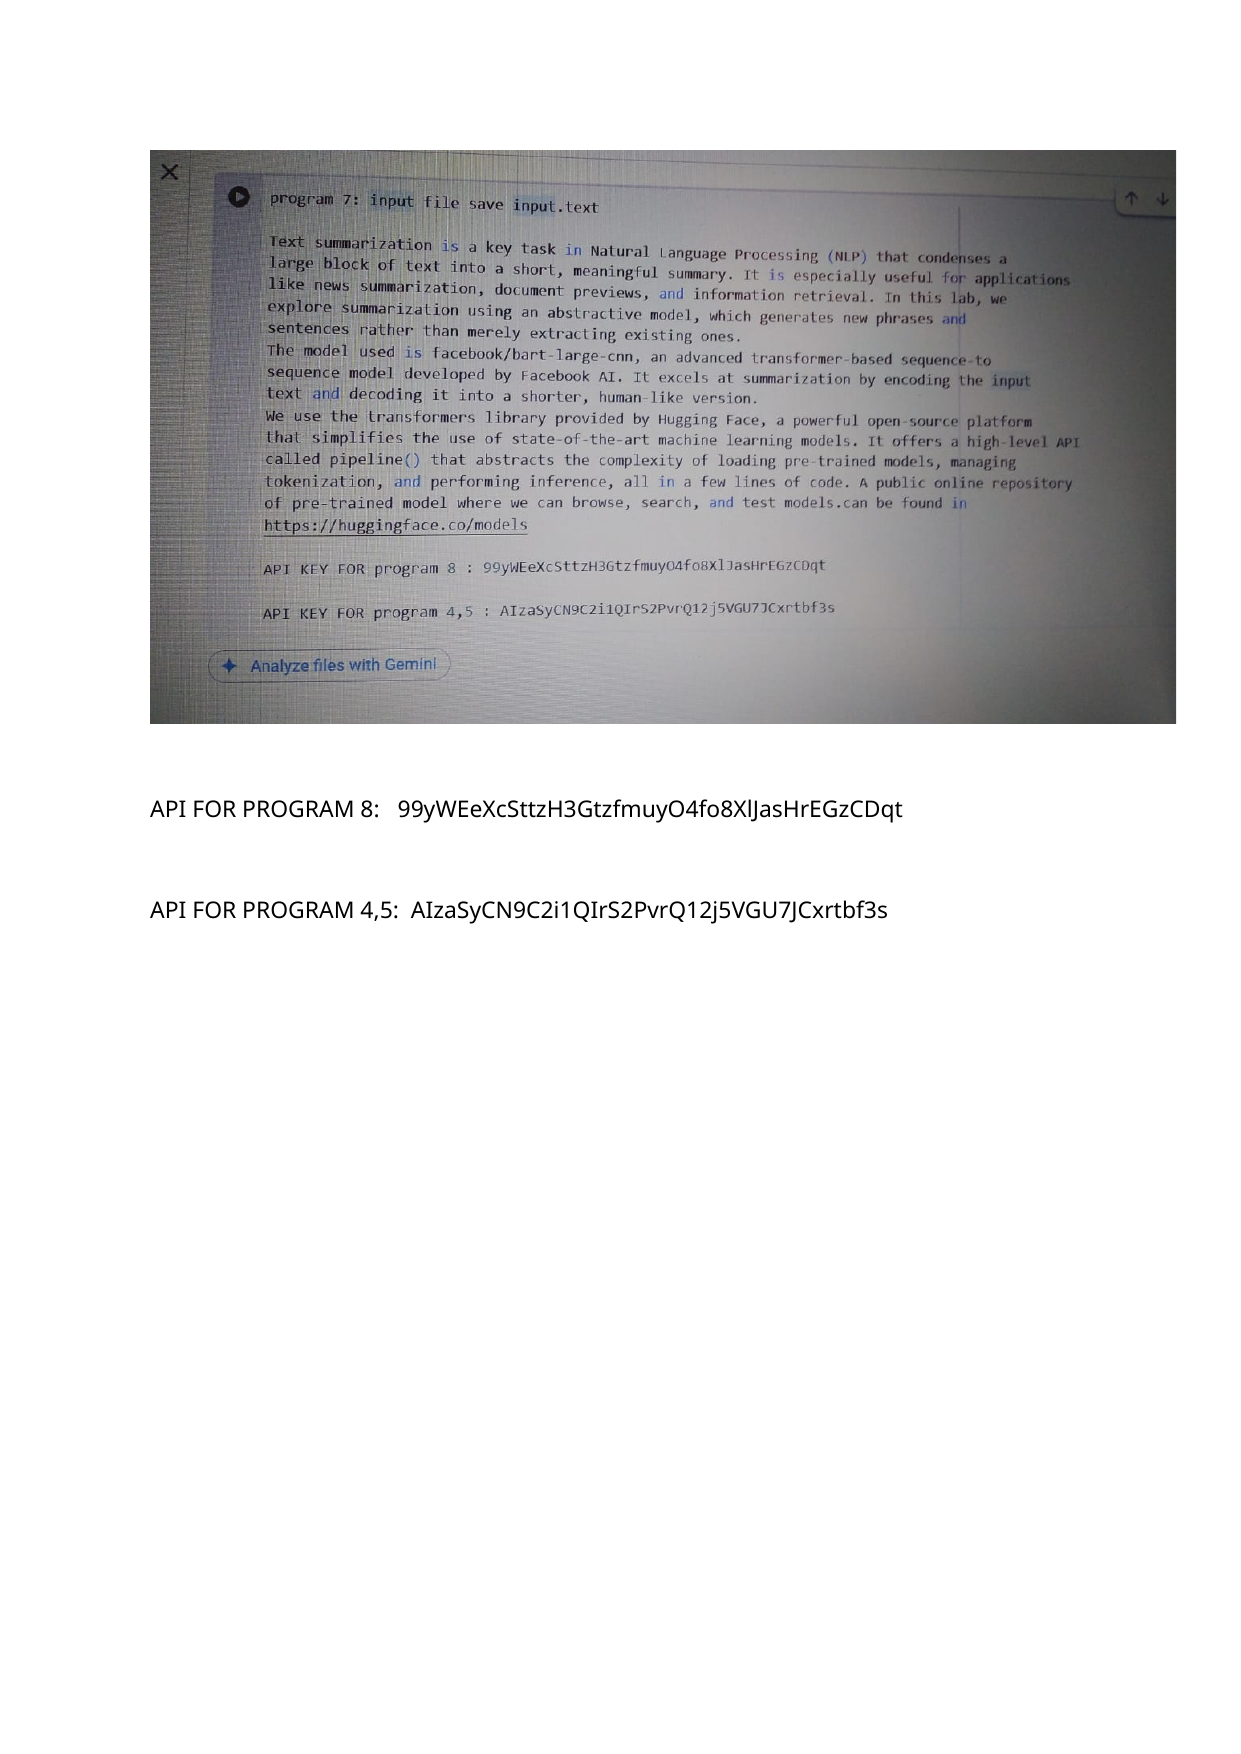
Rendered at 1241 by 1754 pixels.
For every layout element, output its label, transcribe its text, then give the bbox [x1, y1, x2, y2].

picture [150, 150, 1177, 724]
text API FOR PROGRAM 4,5: AIzaSyCN9C2i1QIrS2PvrQ12j5VGU7JCxrtbf3s [150, 894, 1090, 925]
text API FOR PROGRAM 8: 99yWEeXcSttzH3GtzfmuyO4fo8XlJasHrEGzCDqt [150, 793, 1090, 824]
